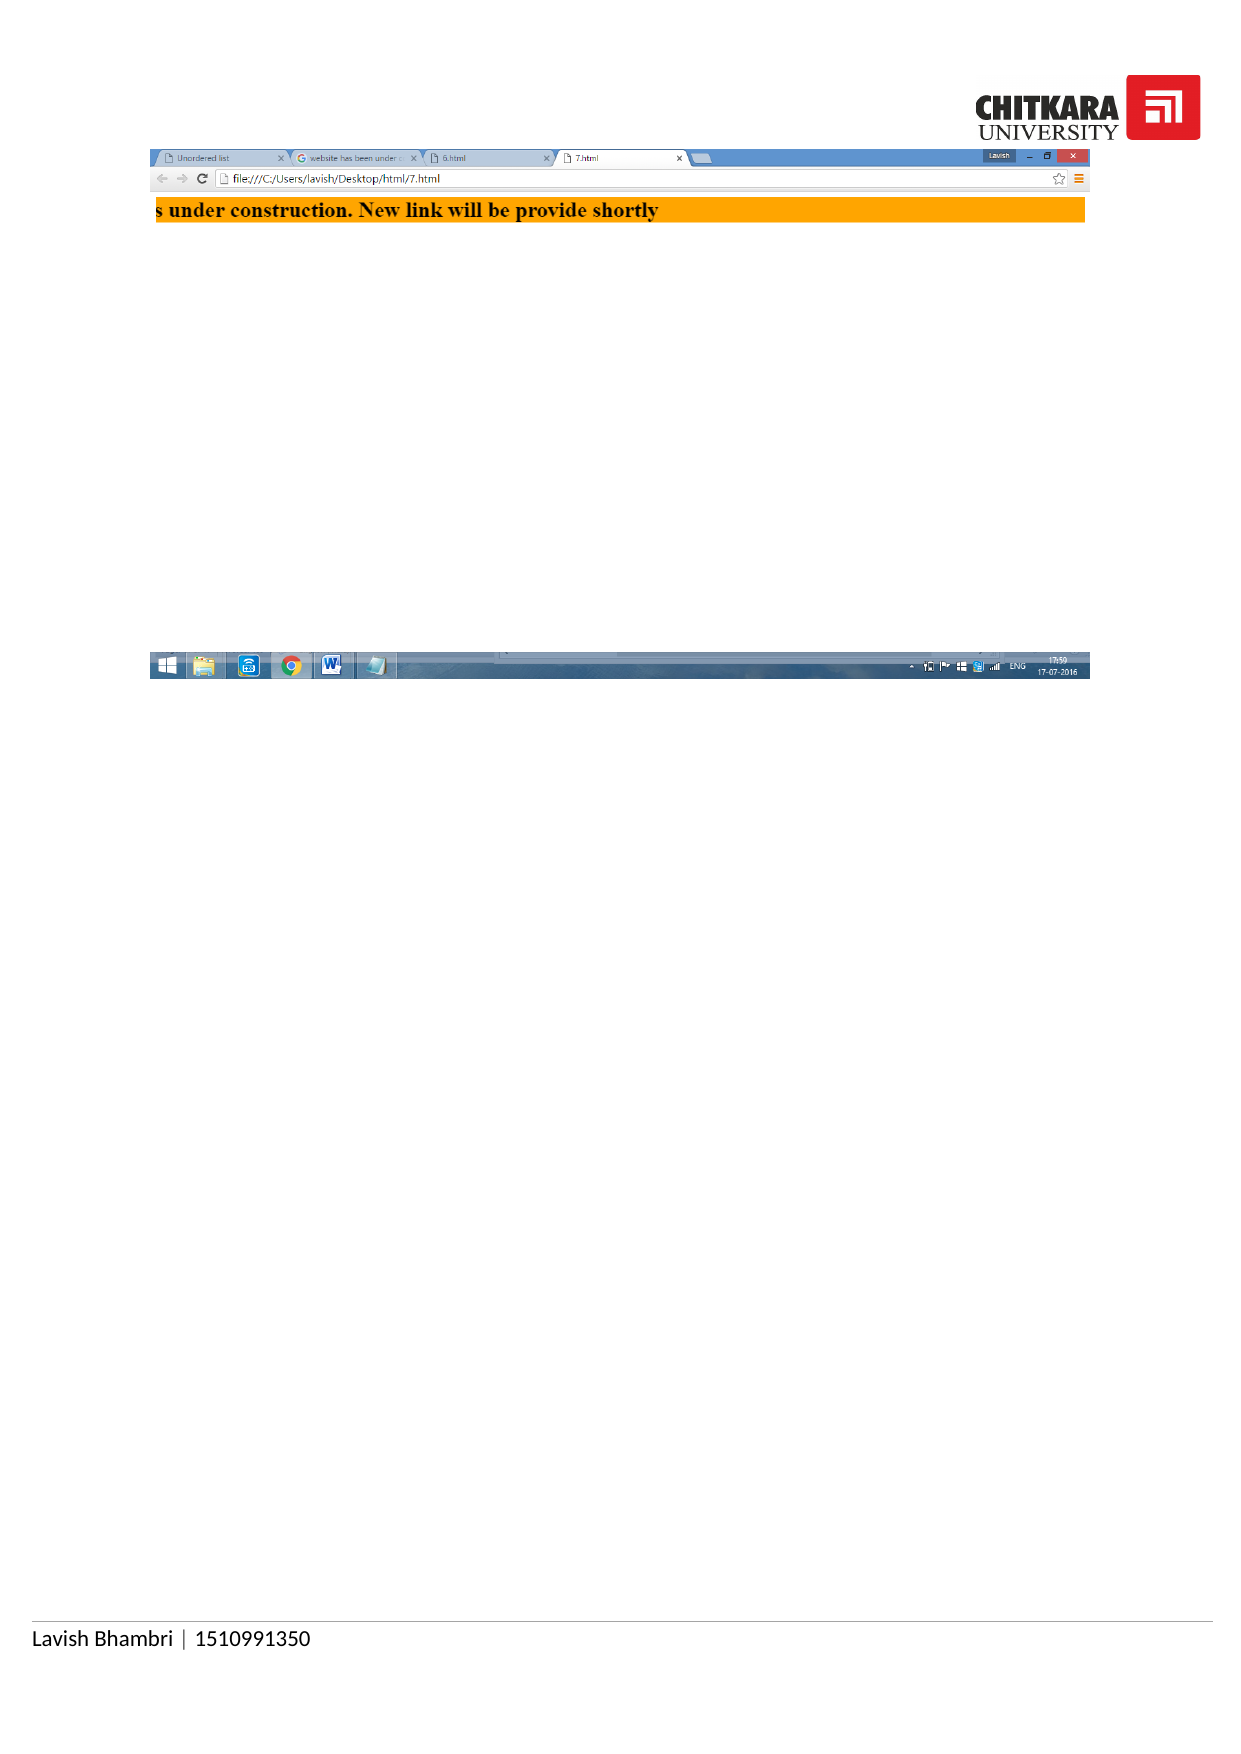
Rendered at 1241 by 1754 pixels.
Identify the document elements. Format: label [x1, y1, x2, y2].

picture [976, 75, 1201, 140]
picture [150, 149, 1090, 679]
